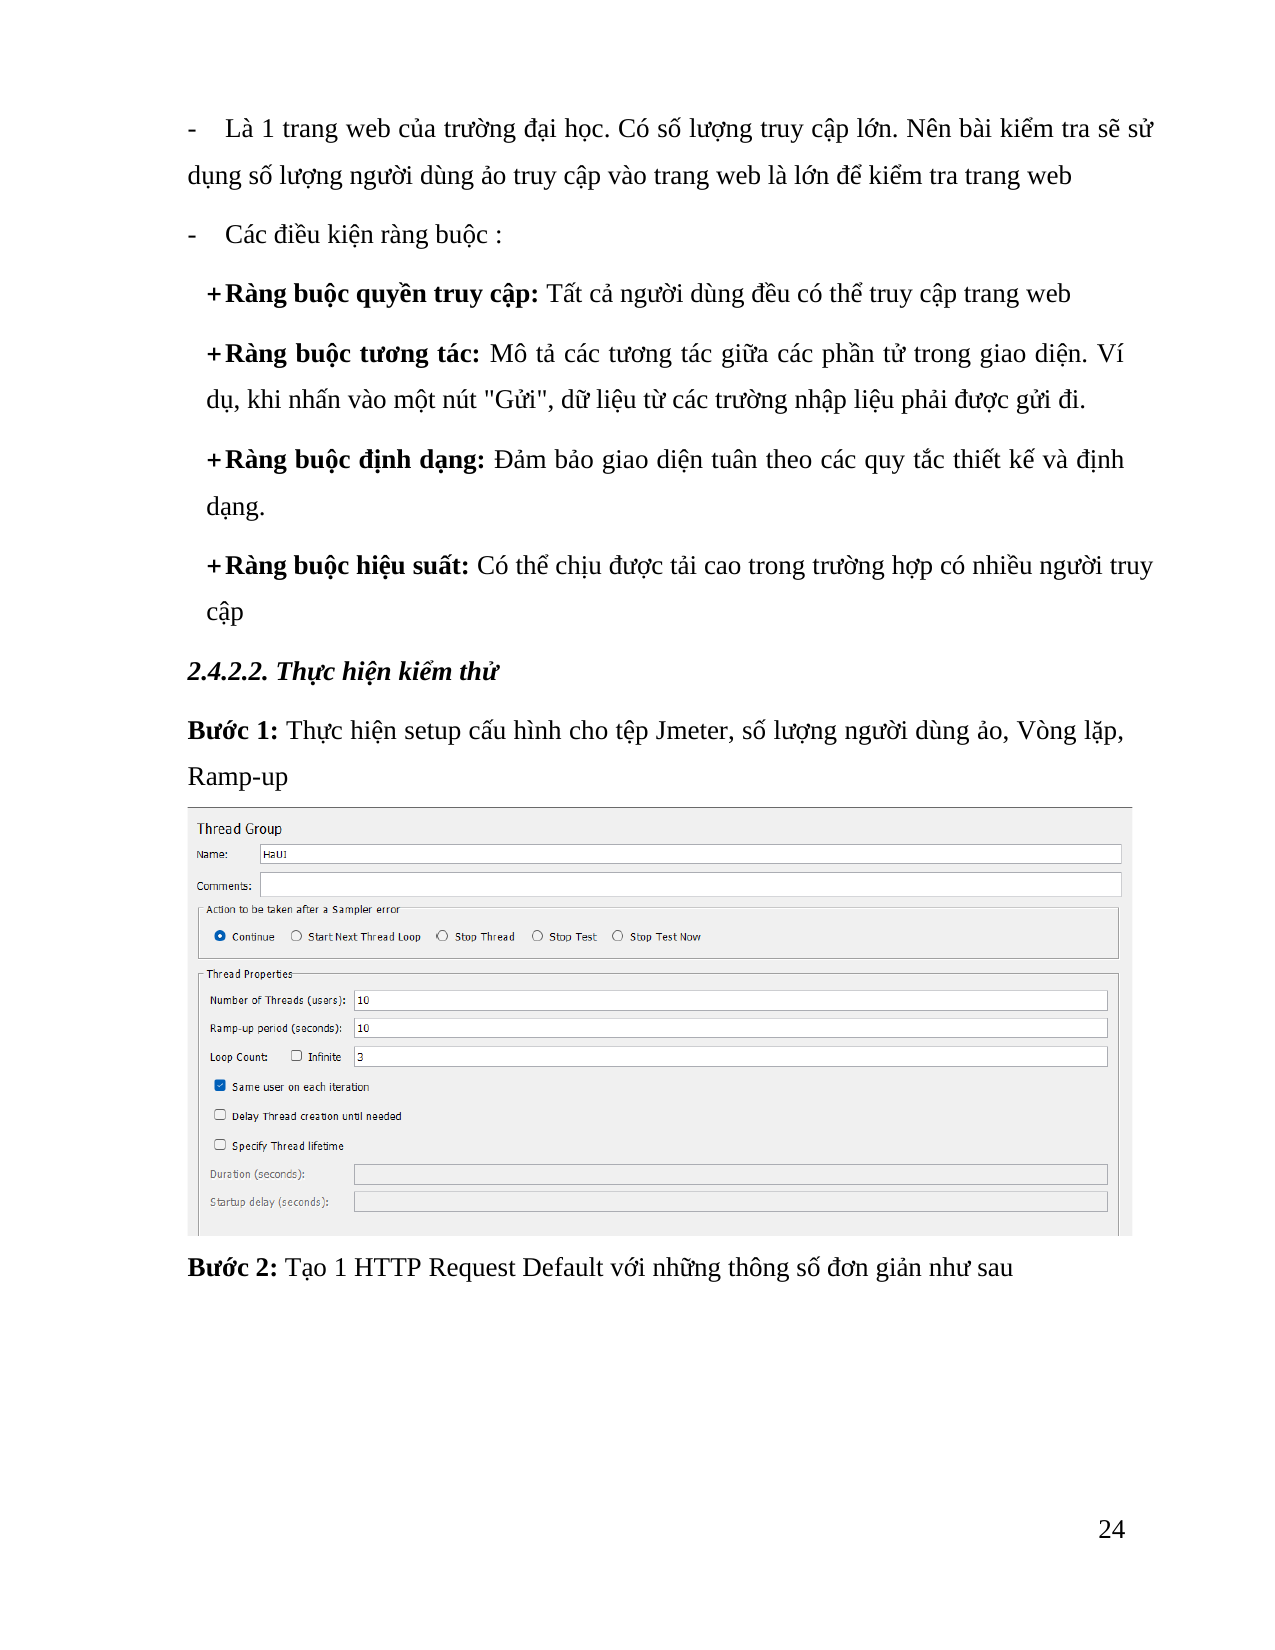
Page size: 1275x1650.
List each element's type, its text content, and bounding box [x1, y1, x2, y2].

list Các điều kiện ràng buộc : [187, 218, 1154, 249]
picture [187, 807, 1133, 1236]
text Bước 1: Thực hiện setup cấu hình cho tệp Jmeter, số lượng người dùng ảo, Vòng lặp, Ramp-up [187, 714, 1125, 792]
list Ràng buộc quyền truy cập: Tất cả người dùng đều có thể truy cập trang web [206, 277, 1125, 309]
list Ràng buộc hiệu suất: Có thể chịu được tải cao trong trường hợp có nhiều người truy cập [206, 549, 1154, 627]
list Ràng buộc tương tác: Mô tả các tương tác giữa các phần tử trong giao diện. Ví dụ, khi nhấn vào một nút "Gửi", dữ liệu từ các trường nhập liệu phải được gửi đi. [206, 337, 1125, 415]
text 2.4.2.2. Thực hiện kiểm thử [187, 655, 1154, 686]
list Là 1 trang web của trường đại học. Có số lượng truy cập lớn. Nên bài kiểm tra sẽ sử dụng số lượng người dùng ảo truy cập vào trang web là lớn để kiểm tra trang web [187, 112, 1154, 190]
text Bước 2: Tạo 1 HTTP Request Default với những thông số đơn giản như sau [187, 1251, 1125, 1282]
list Ràng buộc định dạng: Đảm bảo giao diện tuân theo các quy tắc thiết kế và định dạng. [206, 443, 1125, 521]
